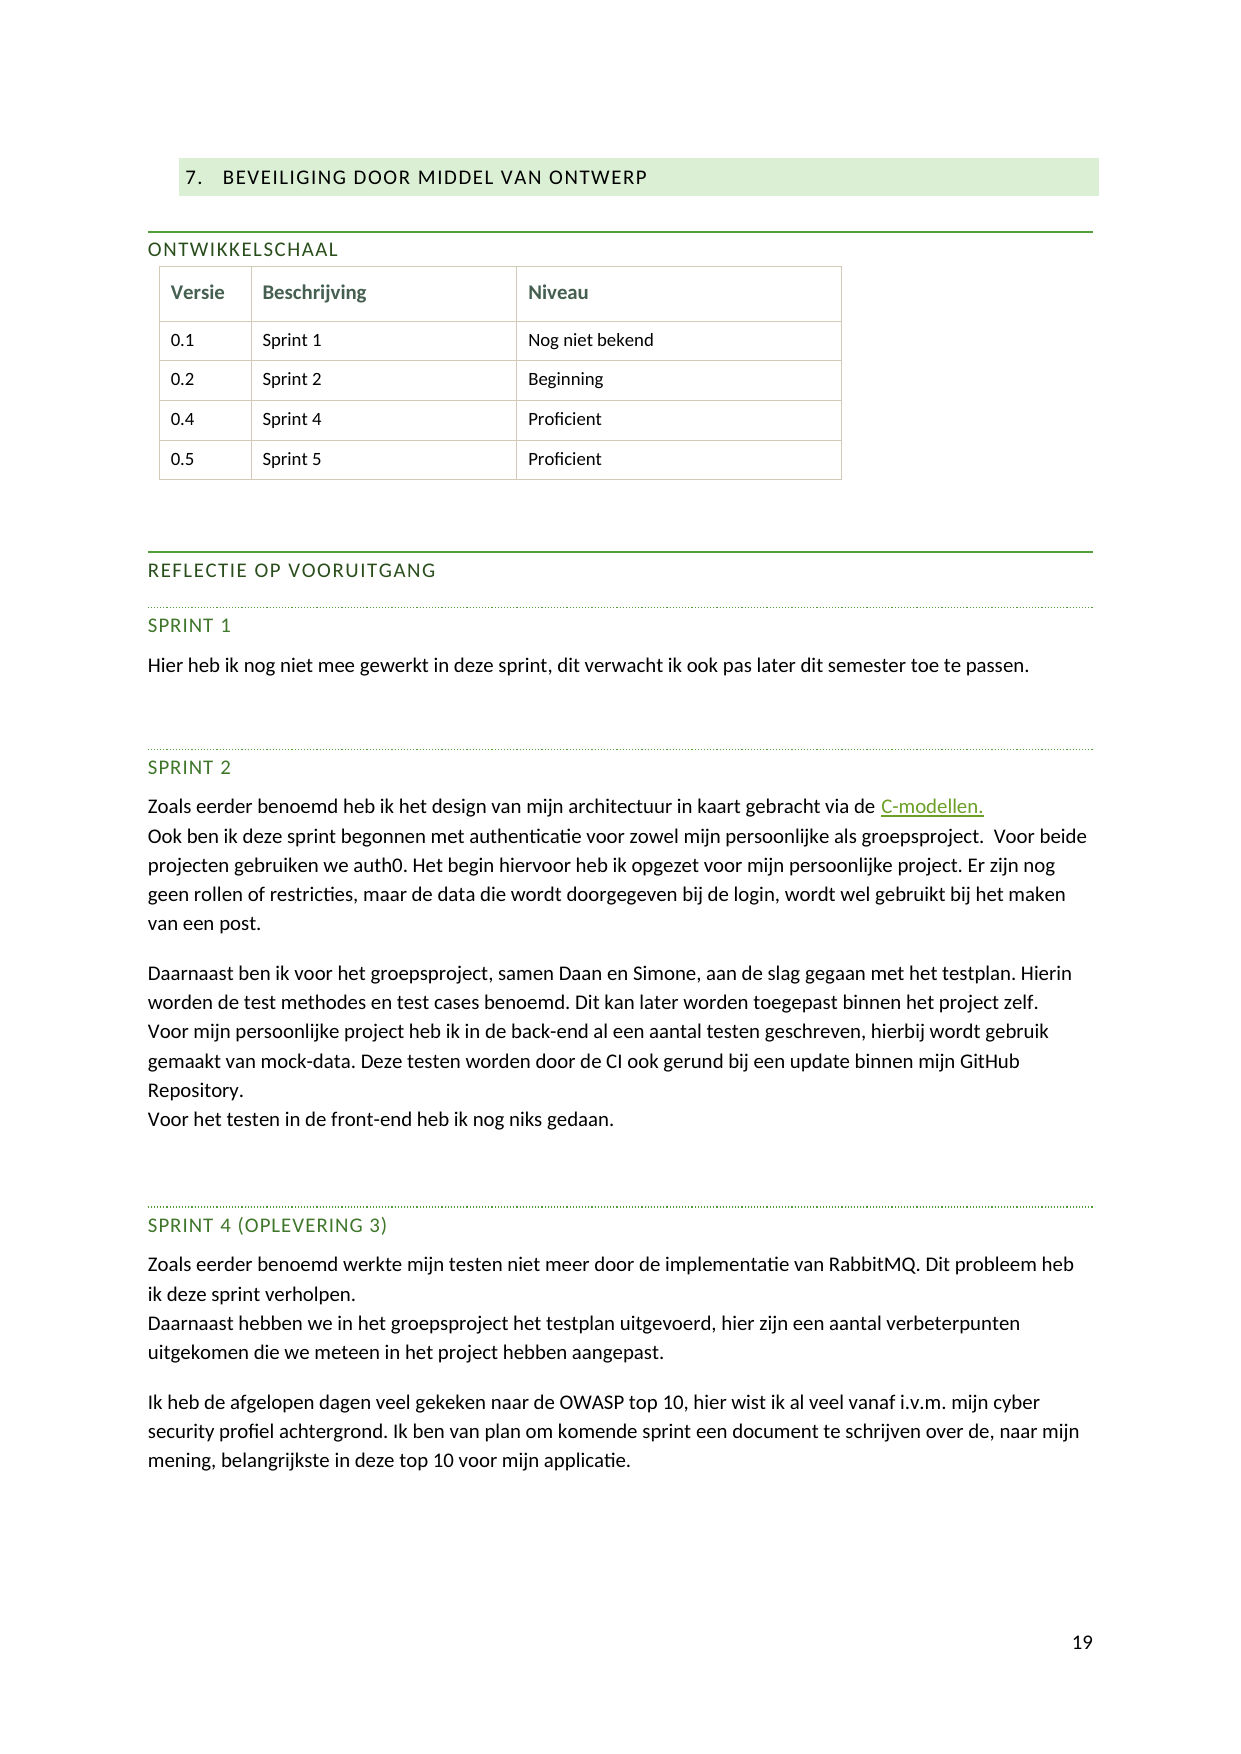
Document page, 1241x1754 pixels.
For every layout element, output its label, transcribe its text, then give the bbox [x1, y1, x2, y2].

table_header Beschrijving [252, 267, 516, 321]
table_cell Beginning [517, 361, 841, 400]
text Ik heb de afgelopen dagen veel gekeken naar de OWASP top 10, hier wist ik al veel vanaf i.v.m. mijn cyber security profiel achtergrond. Ik ben van plan om komende sprint een document te schrijven over de, naar mijn mening, belangrijkste in deze top 10 voor mijn applicatie. [148, 1389, 1093, 1473]
subtitle Beveiliging door middel van ontwerp [185, 164, 1093, 190]
table_cell 0.5 [160, 441, 251, 479]
table_header Niveau [517, 267, 841, 321]
text Hier heb ik nog niet mee gewerkt in deze sprint, dit verwacht ik ook pas later dit semester toe te passen. [148, 652, 1093, 678]
text Zoals eerder benoemd werkte mijn testen niet meer door de implementatie van RabbitMQ. Dit probleem heb ik deze sprint verholpen. Daarnaast hebben we in het groepsproject het testplan uitgevoerd, hier zijn een aantal verbeterpunten uitgekomen die we meteen in het project hebben aangepast. [148, 1252, 1093, 1364]
subtitle sprint 4 (oplevering 3) [148, 1206, 1093, 1237]
table_cell Proficient [517, 441, 841, 479]
table_header Versie [160, 267, 251, 321]
table_cell Sprint 5 [252, 441, 516, 479]
subtitle sprint 2 [148, 748, 1093, 779]
subtitle Ontwikkelschaal [148, 233, 1093, 262]
table_cell Sprint 2 [252, 361, 516, 400]
text Daarnaast ben ik voor het groepsproject, samen Daan en Simone, aan de slag gegaan met het testplan. Hierin worden de test methodes en test cases benoemd. Dit kan later worden toegepast binnen het project zelf. Voor mijn persoonlijke project heb ik in de back-end al een aantal testen geschreven, hierbij wordt gebruik gemaakt van mock-data. Deze testen worden door de CI ook gerund bij een update binnen mijn GitHub Repository. Voor het testen in de front-end heb ik nog niks gedaan. [148, 960, 1093, 1132]
subtitle sprint 1 [148, 607, 1093, 638]
table_cell 0.4 [160, 401, 251, 439]
table_cell 0.2 [160, 361, 251, 400]
table_cell Proficient [517, 401, 841, 439]
table_cell Sprint 1 [252, 322, 516, 360]
table_cell 0.1 [160, 322, 251, 360]
text Zoals eerder benoemd heb ik het design van mijn architectuur in kaart gebracht via de C-modellen. Ook ben ik deze sprint begonnen met authenticatie voor zowel mijn persoonlijke als groepsproject. Voor beide projecten gebruiken we auth0. Het begin hiervoor heb ik opgezet voor mijn persoonlijke project. Er zijn nog geen rollen of restricties, maar de data die wordt doorgegeven bij de login, wordt wel gebruikt bij het maken van een post. [148, 794, 1093, 936]
table_cell Nog niet bekend [517, 322, 841, 360]
table_cell Sprint 4 [252, 401, 516, 439]
subtitle Reflectie op vooruitgang [148, 553, 1093, 582]
